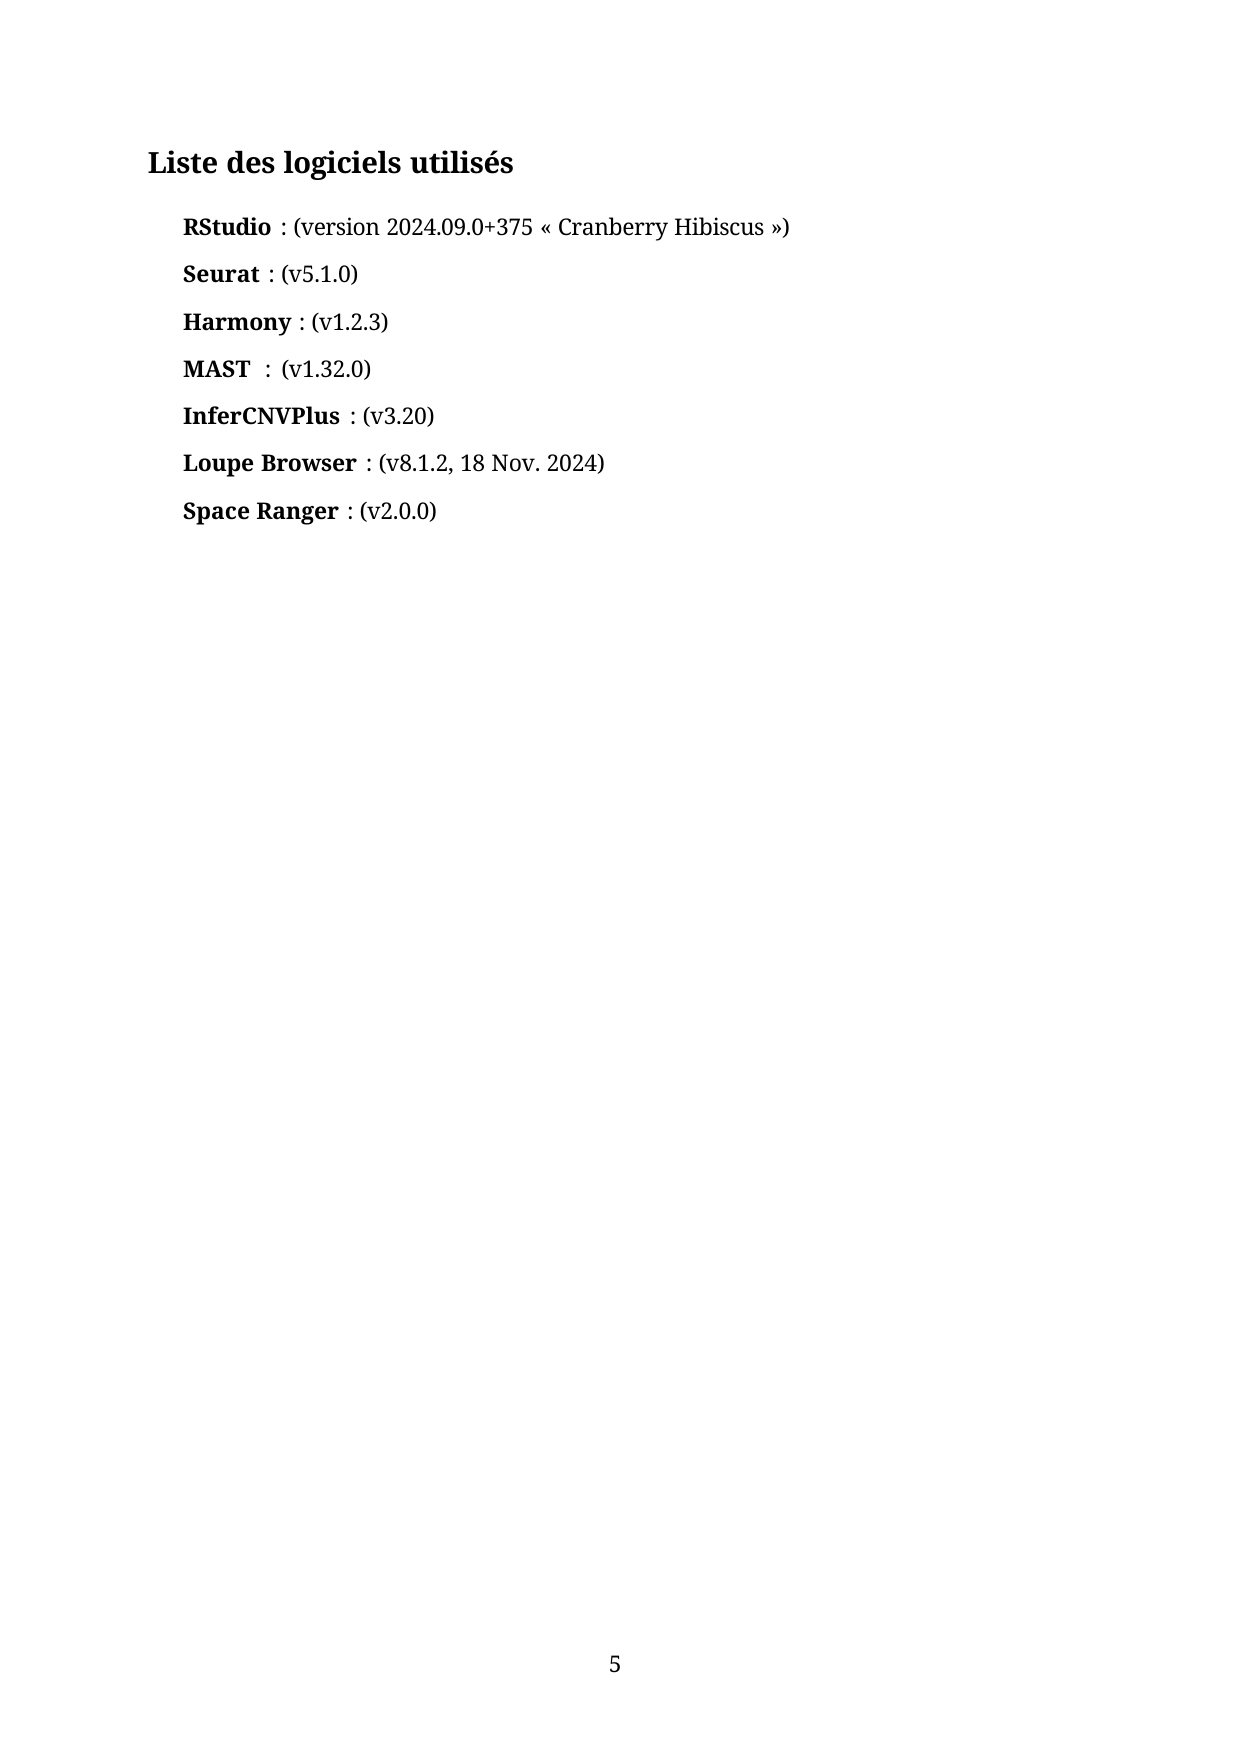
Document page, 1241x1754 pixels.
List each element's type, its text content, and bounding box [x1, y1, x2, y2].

text Space Ranger : (v2.0.0) [183, 494, 1240, 526]
text Loupe Browser : (v8.1.2, 18 Nov. 2024) [183, 447, 1240, 478]
text Seurat : (v5.1.0) [183, 258, 1240, 289]
text Harmony : (v1.2.3) [183, 305, 1240, 337]
subtitle Liste des logiciels utilisés [148, 142, 1240, 182]
text RStudio : (version 2024.09.0+375 « Cranberry Hibiscus ») [183, 211, 1240, 242]
text InferCNVPlus : (v3.20) [183, 400, 1240, 431]
text MAST : (v1.32.0) [183, 353, 1240, 384]
